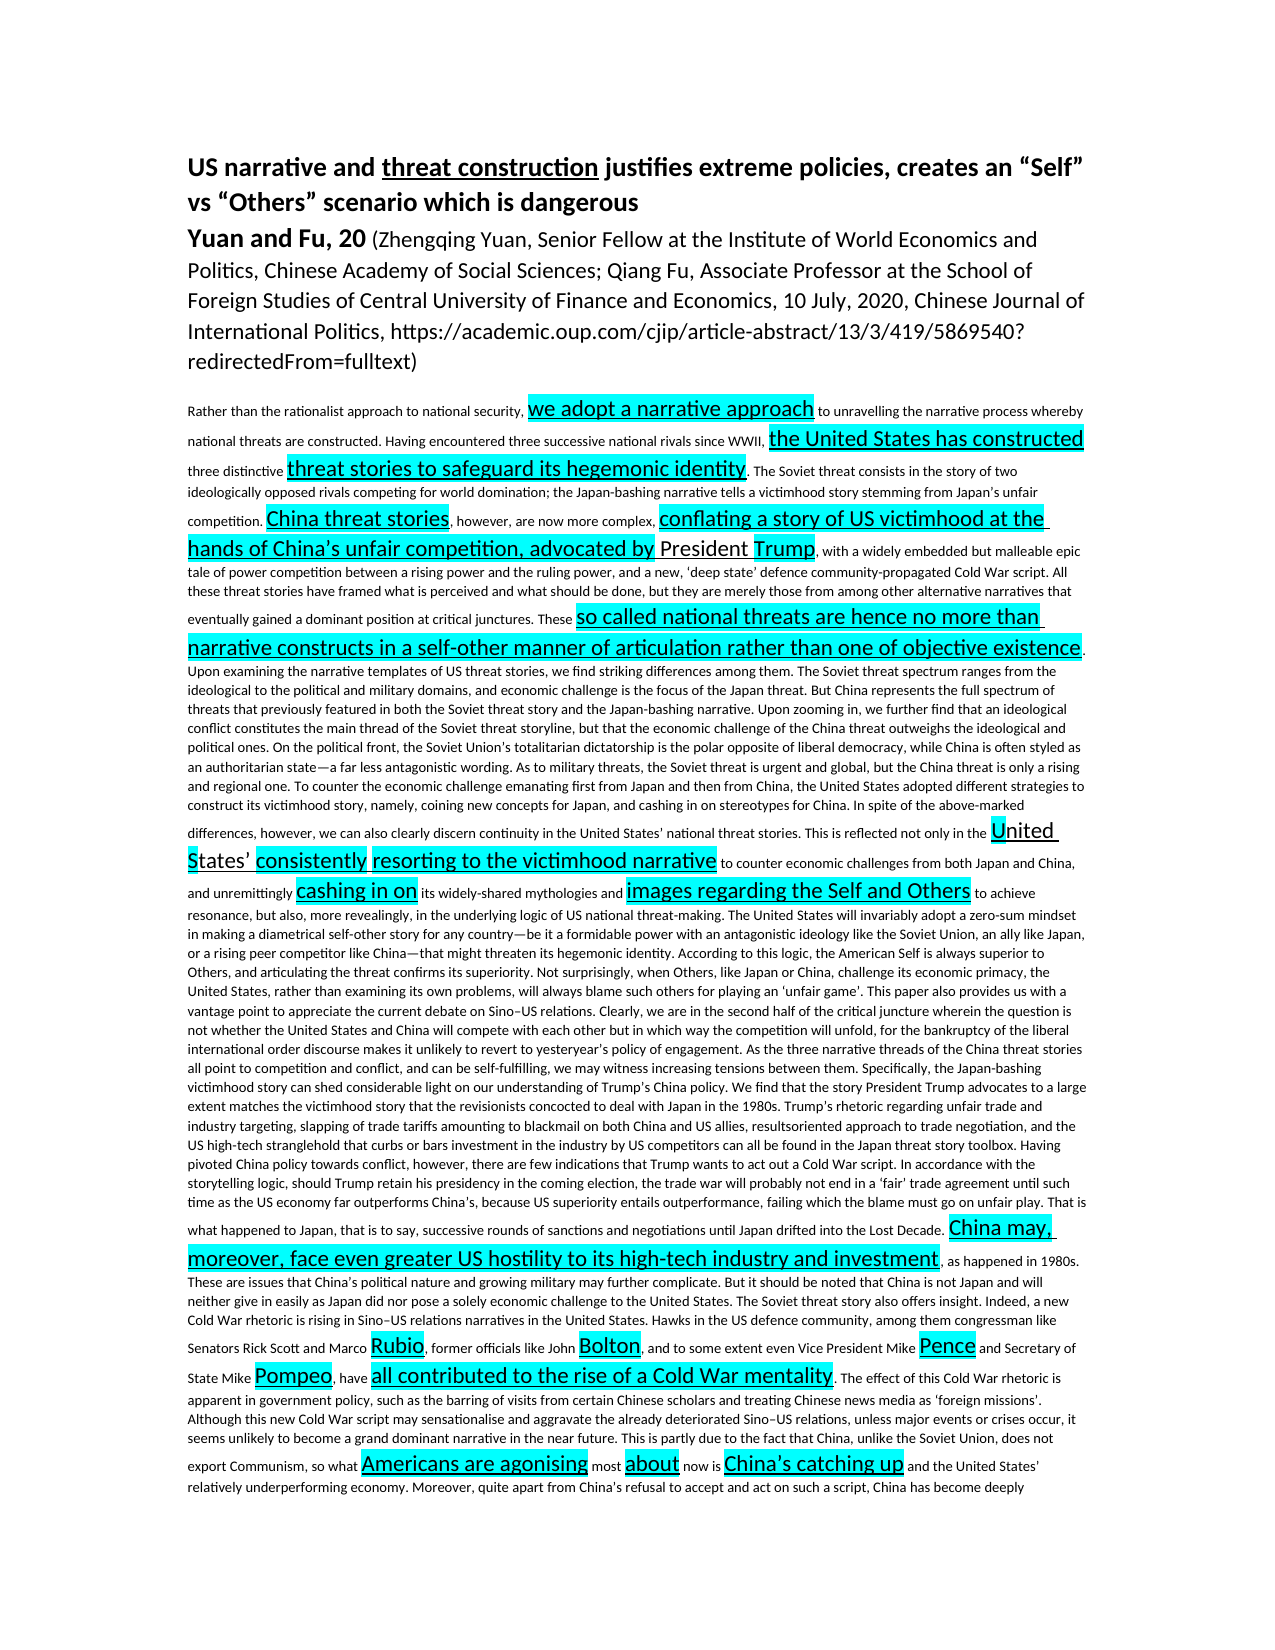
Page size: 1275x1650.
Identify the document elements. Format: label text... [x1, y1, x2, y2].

subtitle US narrative and threat construction justifies extreme policies, creates an “Self” vs “Others” scenario which is dangerous [187, 150, 1087, 219]
text Yuan and Fu, 20 (Zhengqing Yuan, Senior Fellow at the Institute of World Economics and Politics, Chinese Academy of Social Sciences; Qiang Fu, Associate Professor at the School of Foreign Studies of Central University of Finance and Economics, 10 July, 2020, Chinese Journal of International Politics, https://academic.oup.com/cjip/article-abstract/13/3/419/5869540?redirectedFrom=fulltext) [187, 221, 1087, 375]
